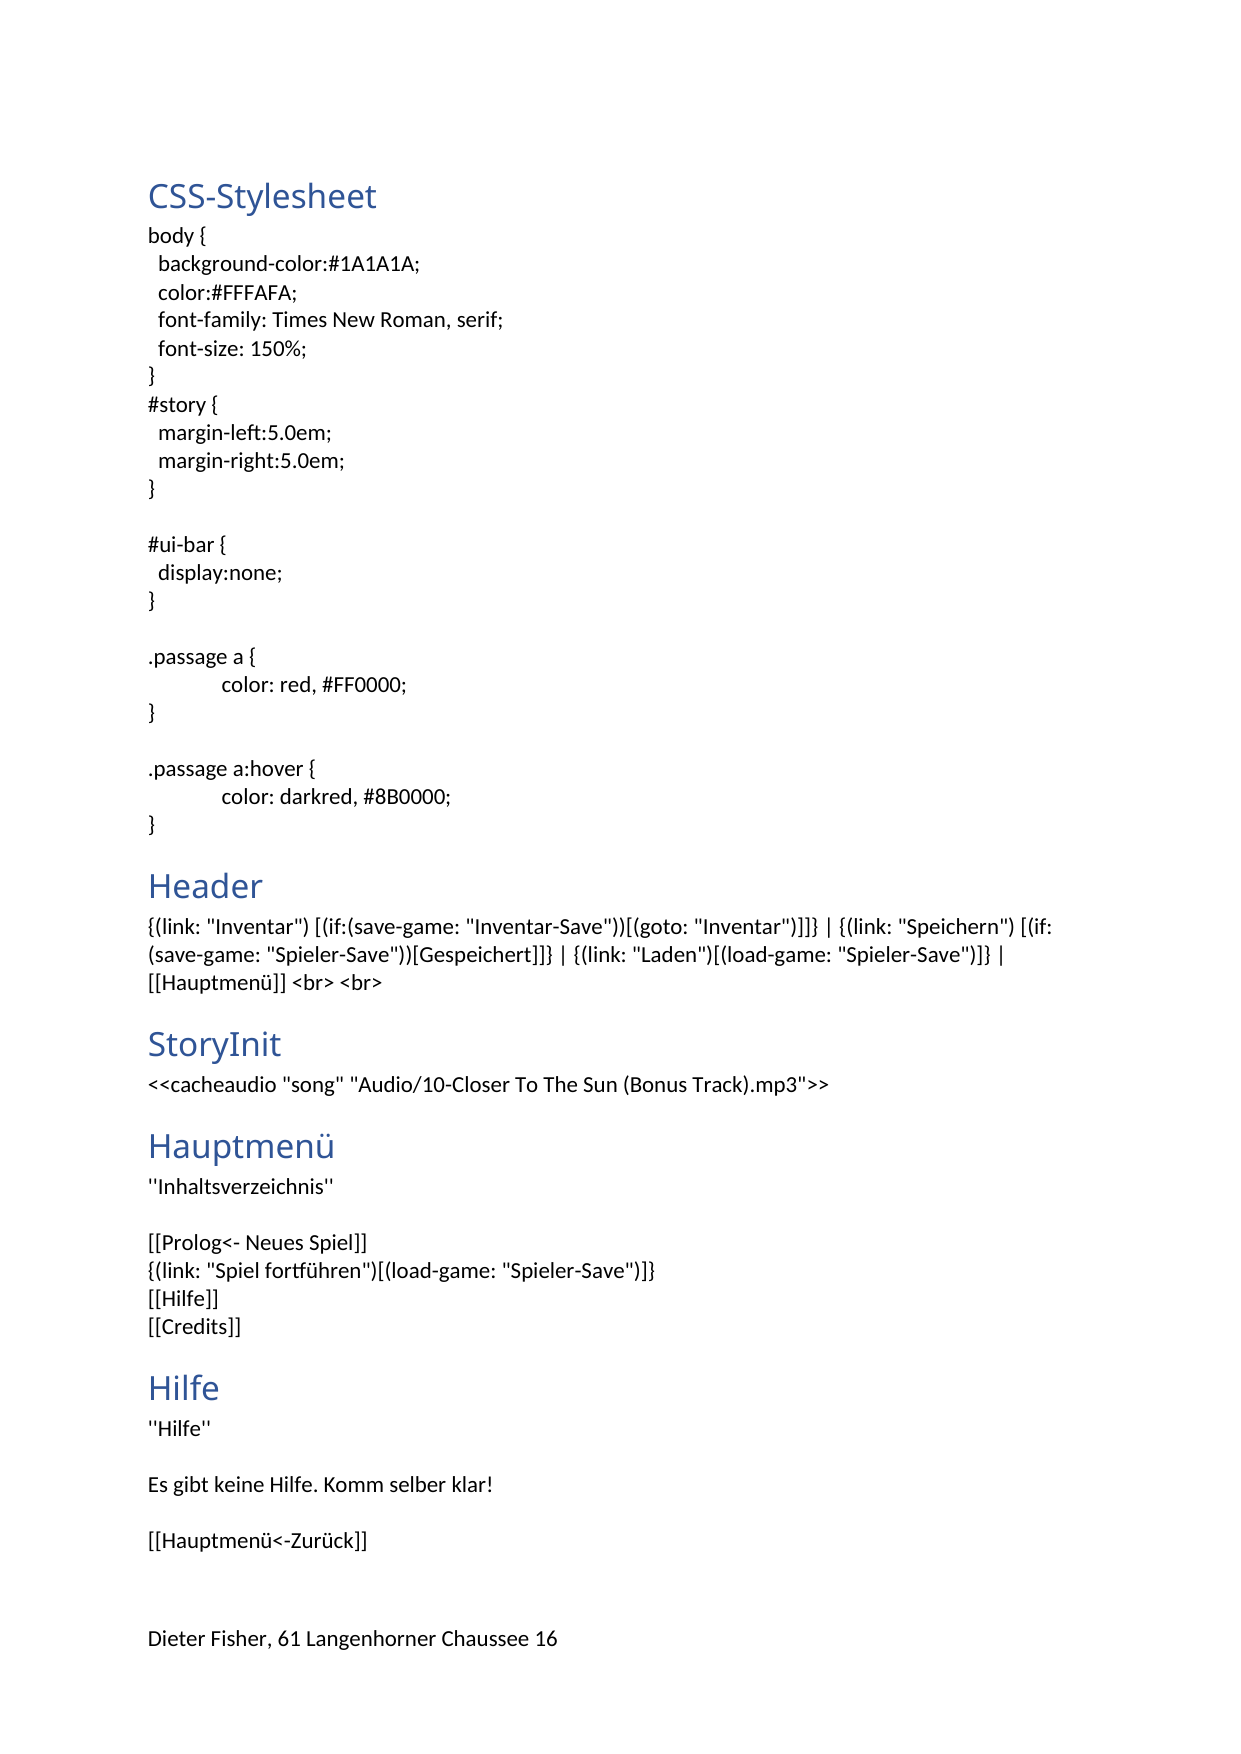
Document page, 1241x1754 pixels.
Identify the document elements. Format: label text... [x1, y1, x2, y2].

text [[Hauptmenü<-Zurück]] [148, 1526, 1093, 1554]
text margin-left:5.0em; [148, 418, 1093, 446]
subtitle Header [148, 863, 1093, 908]
subtitle Hauptmenü [148, 1123, 1093, 1168]
subtitle CSS-Stylesheet [148, 173, 1093, 218]
text .passage a { [148, 642, 1093, 670]
text } [148, 474, 1093, 502]
text background-color:#1A1A1A; [148, 249, 1093, 278]
text } [148, 586, 1093, 614]
text [[Hilfe]] [148, 1284, 1093, 1312]
text Es gibt keine Hilfe. Komm selber klar! [148, 1470, 1093, 1498]
text font-size: 150%; [148, 334, 1093, 362]
text color:#FFFAFA; [148, 278, 1093, 306]
text color: darkred, #8B0000; [148, 782, 1093, 810]
text {(link: "Spiel fortführen")[(load-game: "Spieler-Save")]} [148, 1256, 1093, 1284]
text font-family: Times New Roman, serif; [148, 306, 1093, 334]
text [[Credits]] [148, 1312, 1093, 1340]
text margin-right:5.0em; [148, 446, 1093, 474]
text #ui-bar { [148, 530, 1093, 558]
text #story { [148, 390, 1093, 418]
subtitle Hilfe [148, 1365, 1093, 1411]
text display:none; [148, 558, 1093, 586]
text .passage a:hover { [148, 754, 1093, 782]
text } [148, 362, 1093, 390]
text [[Prolog<- Neues Spiel]] [148, 1228, 1093, 1256]
text color: red, #FF0000; [148, 670, 1093, 698]
text body { [148, 222, 1093, 249]
text } [148, 698, 1093, 726]
text <<cacheaudio "song" "Audio/10-Closer To The Sun (Bonus Track).mp3">> [148, 1070, 1093, 1098]
text {(link: "Inventar") [(if:(save-game: "Inventar-Save"))[(goto: "Inventar")]]} | {(link: "Speichern") [(if:(save-game: "Spieler-Save"))[Gespeichert]]} | {(link: "Laden")[(load-game: "Spieler-Save")]} | [[Hauptmenü]] <br> <br> [148, 912, 1093, 996]
text ''Hilfe'' [148, 1414, 1093, 1442]
text } [148, 810, 1093, 838]
text ''Inhaltsverzeichnis'' [148, 1172, 1093, 1200]
subtitle StoryInit [148, 1021, 1093, 1066]
